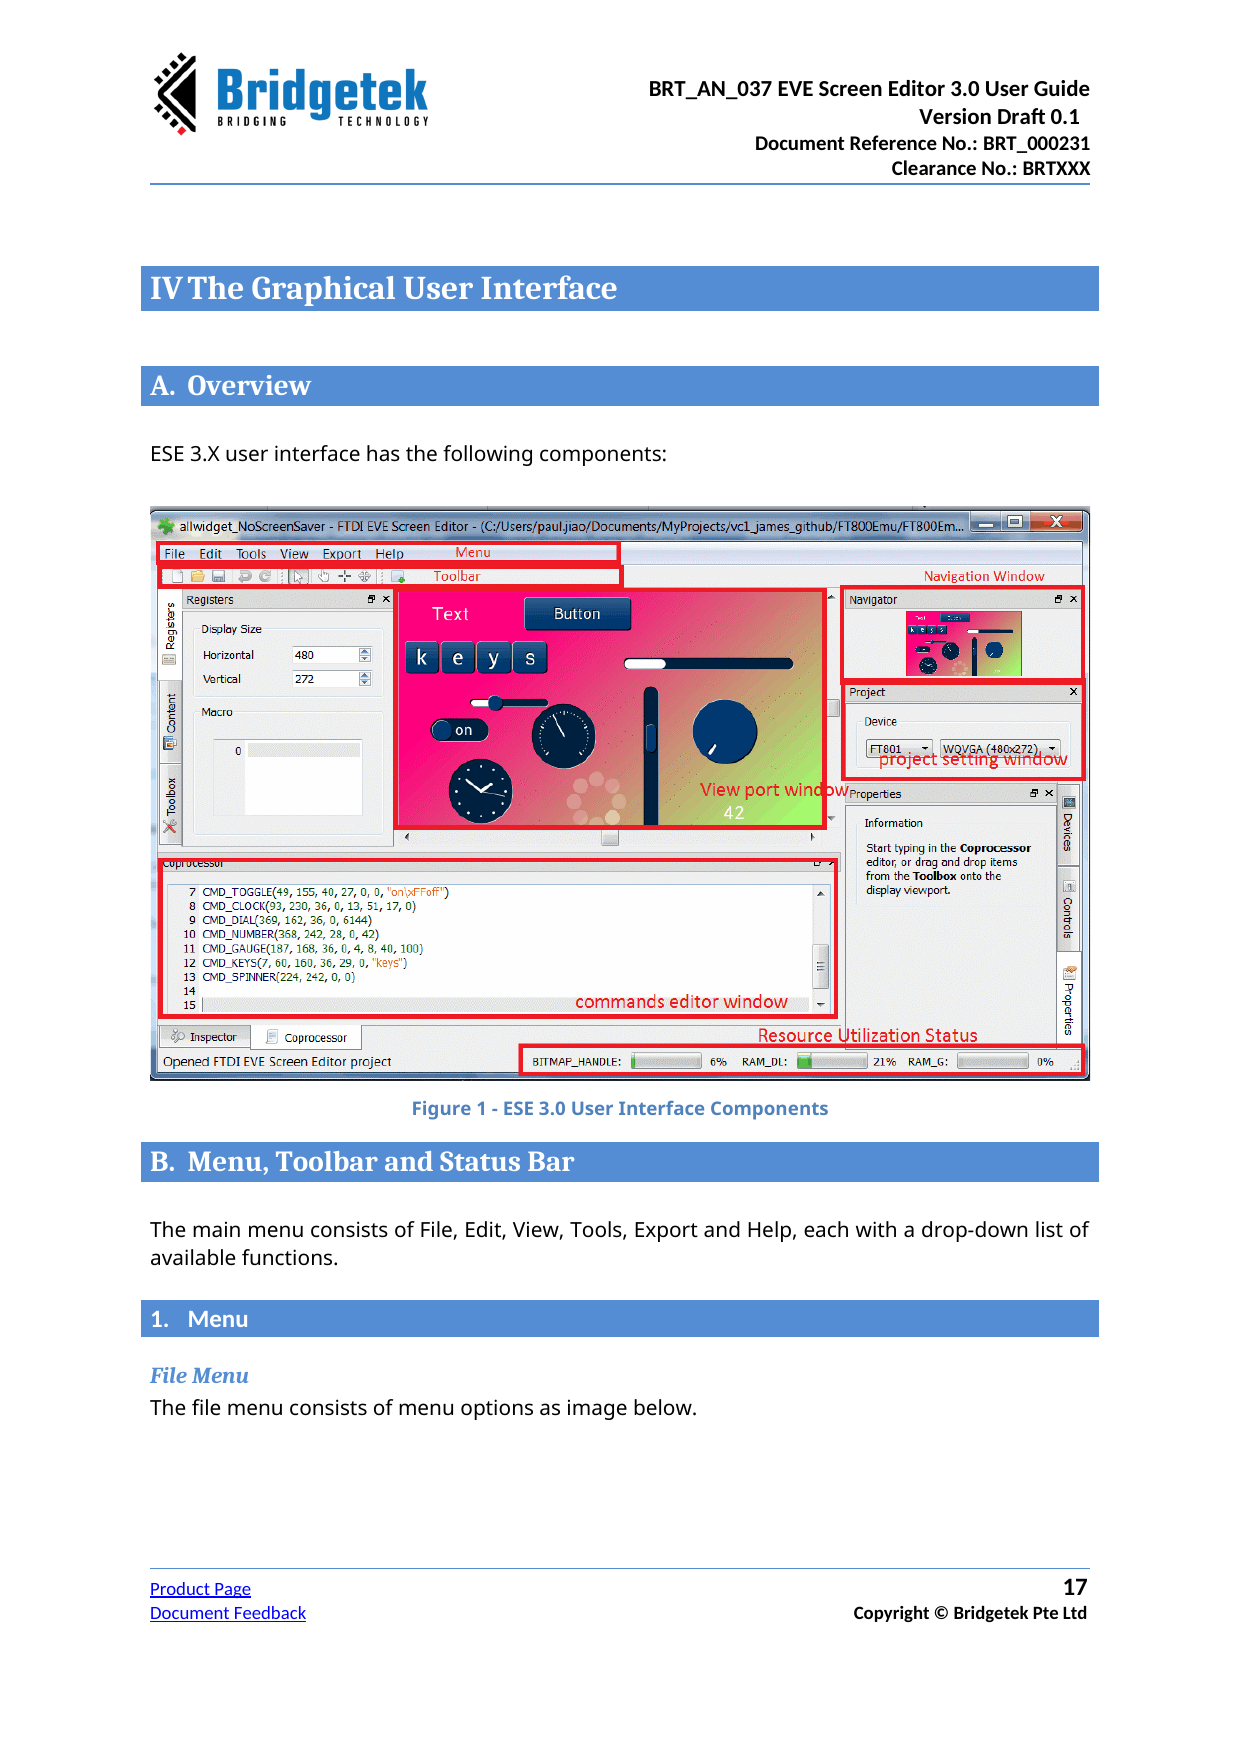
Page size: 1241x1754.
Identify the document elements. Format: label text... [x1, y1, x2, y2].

subtitle The Graphical User Interface [142, 267, 1098, 310]
subtitle Menu [142, 1301, 1098, 1336]
subtitle File Menu [150, 1362, 1090, 1389]
text The file menu consists of menu options as image below. [150, 1393, 1090, 1421]
text Figure 1 - ESE 3.0 User Interface Components [150, 1096, 1090, 1121]
text The main menu consists of File, Edit, View, Tools, Export and Help, each with a drop-down list of available functions. [150, 1215, 1090, 1272]
picture [150, 506, 1091, 1081]
subtitle Menu, Toolbar and Status Bar [142, 1143, 1098, 1181]
subtitle Overview [142, 367, 1098, 404]
picture [146, 48, 429, 137]
text ESE 3.X user interface has the following components: [150, 439, 1090, 467]
